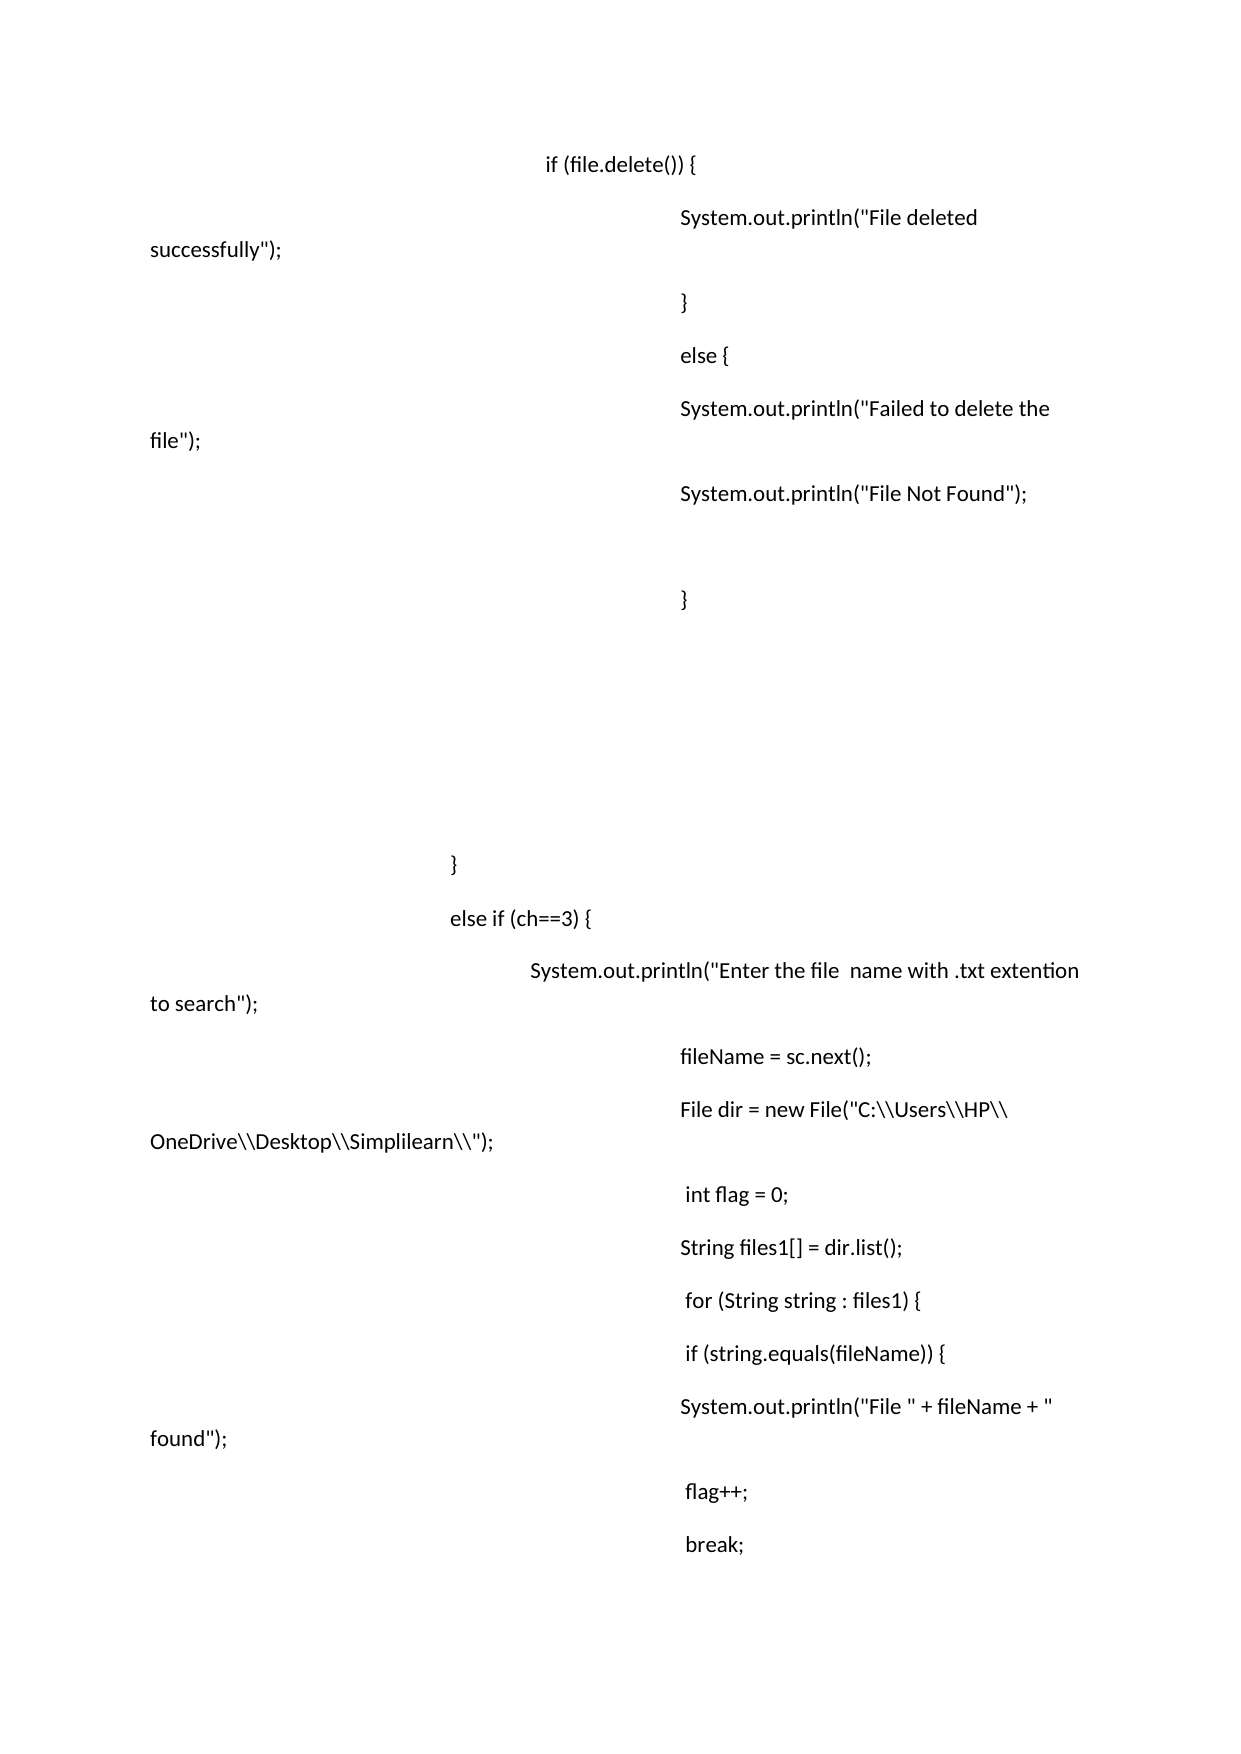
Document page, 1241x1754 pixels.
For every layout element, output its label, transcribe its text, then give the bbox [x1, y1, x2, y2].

text else { [150, 341, 1090, 369]
text System.out.println("File deleted successfully"); [150, 203, 1090, 263]
text fileName = sc.next(); [150, 1042, 1090, 1070]
text File dir = new File("C:\\Users\\HP\\OneDrive\\Desktop\\Simplilearn\\"); [150, 1095, 1090, 1155]
text if (file.delete()) { [150, 150, 1090, 178]
text break; [150, 1530, 1090, 1558]
text } [150, 851, 1090, 879]
text } [150, 288, 1090, 316]
text int flag = 0; [150, 1180, 1090, 1208]
text for (String string : files1) { [150, 1286, 1090, 1314]
text } [150, 586, 1090, 613]
text flag++; [150, 1477, 1090, 1505]
text String files1[] = dir.list(); [150, 1233, 1090, 1261]
text System.out.println("Failed to delete the file"); [150, 394, 1090, 454]
text System.out.println("File Not Found"); [150, 479, 1090, 507]
text System.out.println("File " + fileName + " found"); [150, 1392, 1090, 1452]
text else if (ch==3) { [150, 904, 1090, 932]
text if (string.equals(fileName)) { [150, 1339, 1090, 1367]
text System.out.println("Enter the file name with .txt extention to search"); [150, 957, 1090, 1017]
